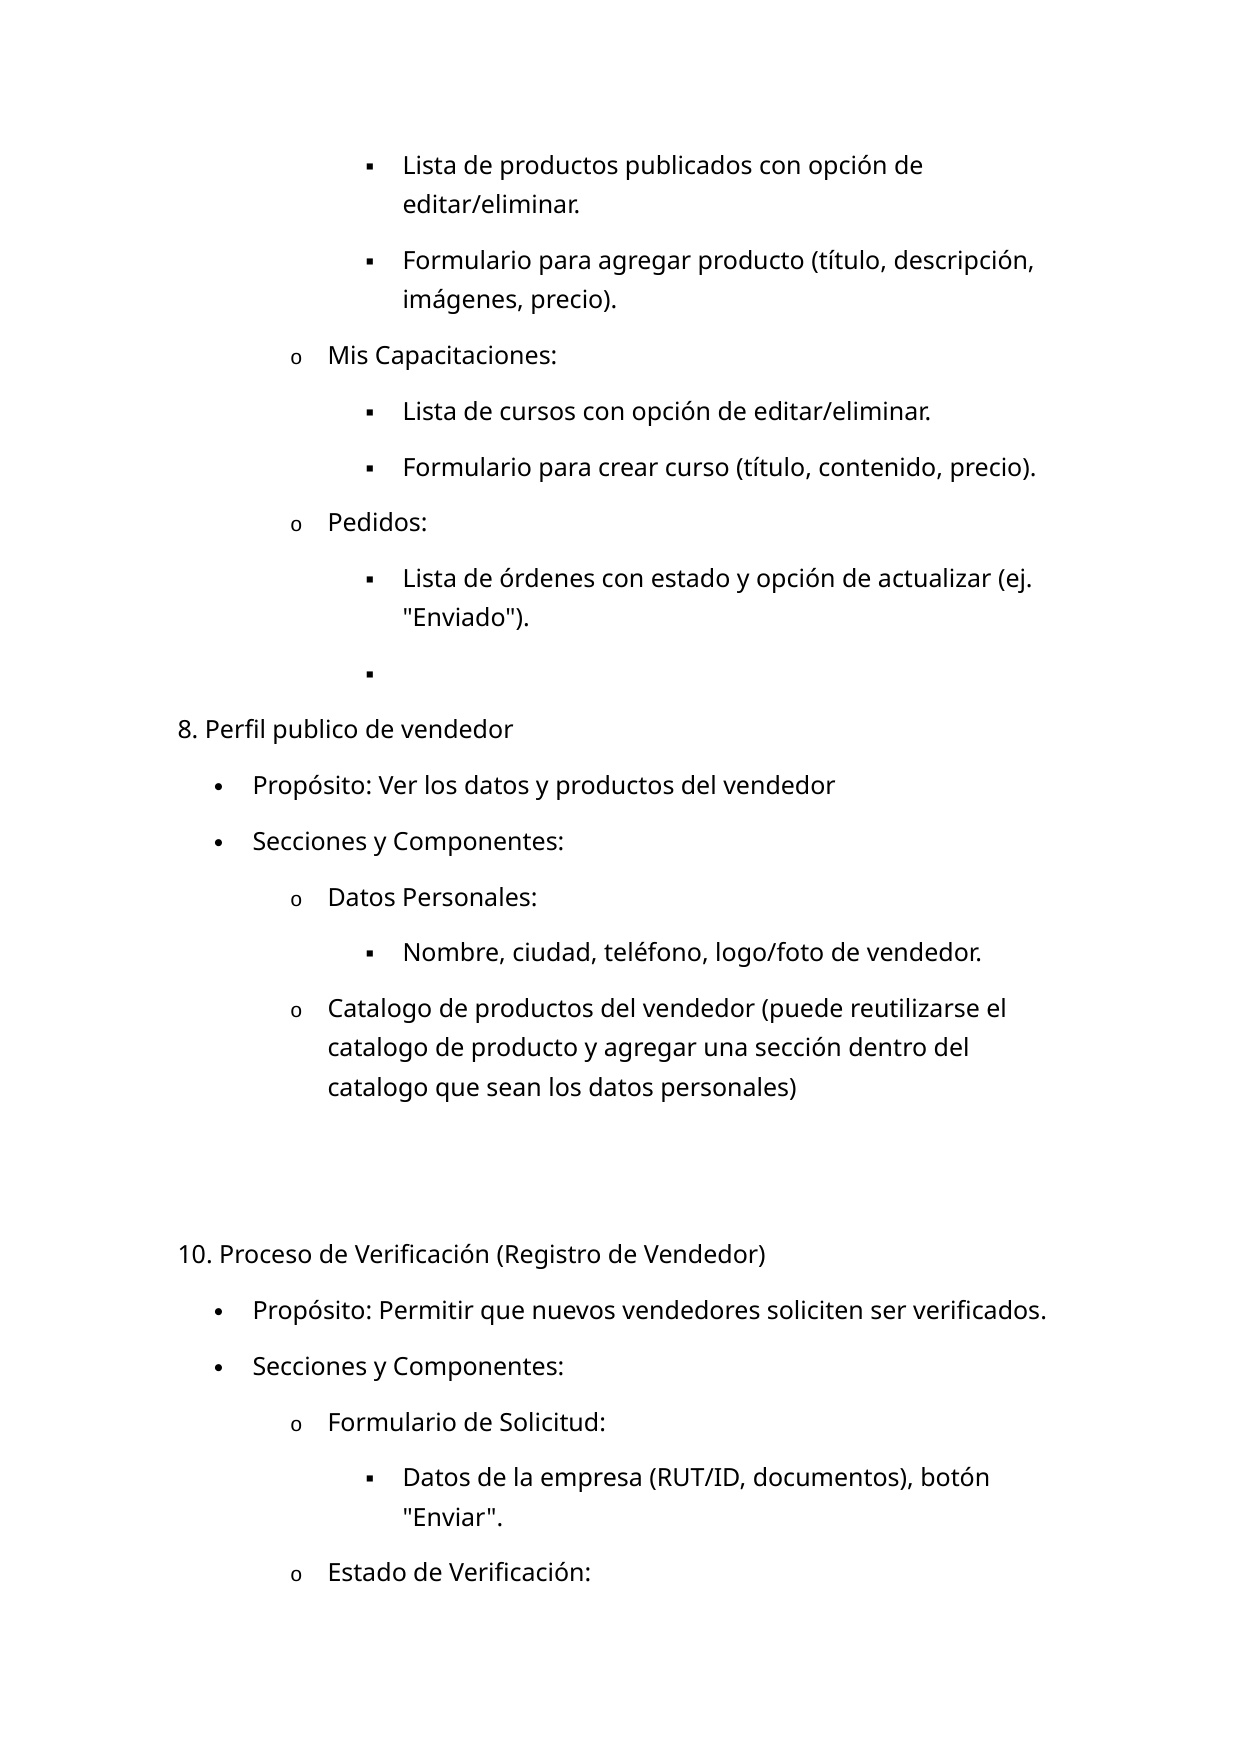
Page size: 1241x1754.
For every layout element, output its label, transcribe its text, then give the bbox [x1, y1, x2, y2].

list Catalogo de productos del vendedor (puede reutilizarse el catalogo de producto y agregar una sección dentro del catalogo que sean los datos personales) [290, 991, 1063, 1103]
list Nombre, ciudad, teléfono, logo/foto de vendedor. [365, 935, 1063, 969]
list Lista de órdenes con estado y opción de actualizar (ej. "Enviado"). [365, 561, 1063, 634]
list Lista de cursos con opción de editar/eliminar. [365, 393, 1063, 427]
list Datos de la empresa (RUT/ID, documentos), botón "Enviar". [365, 1460, 1063, 1533]
list Formulario para crear curso (título, contenido, precio). [365, 449, 1063, 483]
list Propósito: Ver los datos y productos del vendedor [215, 768, 1063, 802]
list Formulario de Solicitud: [290, 1404, 1063, 1438]
list Lista de productos publicados con opción de editar/eliminar. [365, 148, 1063, 221]
list Mis Capacitaciones: [290, 338, 1063, 372]
list Secciones y Componentes: [215, 823, 1063, 857]
list Propósito: Permitir que nuevos vendedores soliciten ser verificados. [215, 1293, 1063, 1327]
text 10. Proceso de Verificación (Registro de Vendedor) [177, 1237, 1063, 1271]
list Pedidos: [290, 505, 1063, 539]
list Estado de Verificación: [290, 1555, 1063, 1589]
list Datos Personales: [290, 879, 1063, 913]
text 8. Perfil publico de vendedor [177, 712, 1063, 746]
list Formulario para agregar producto (título, descripción, imágenes, precio). [365, 243, 1063, 316]
list Secciones y Componentes: [215, 1348, 1063, 1382]
